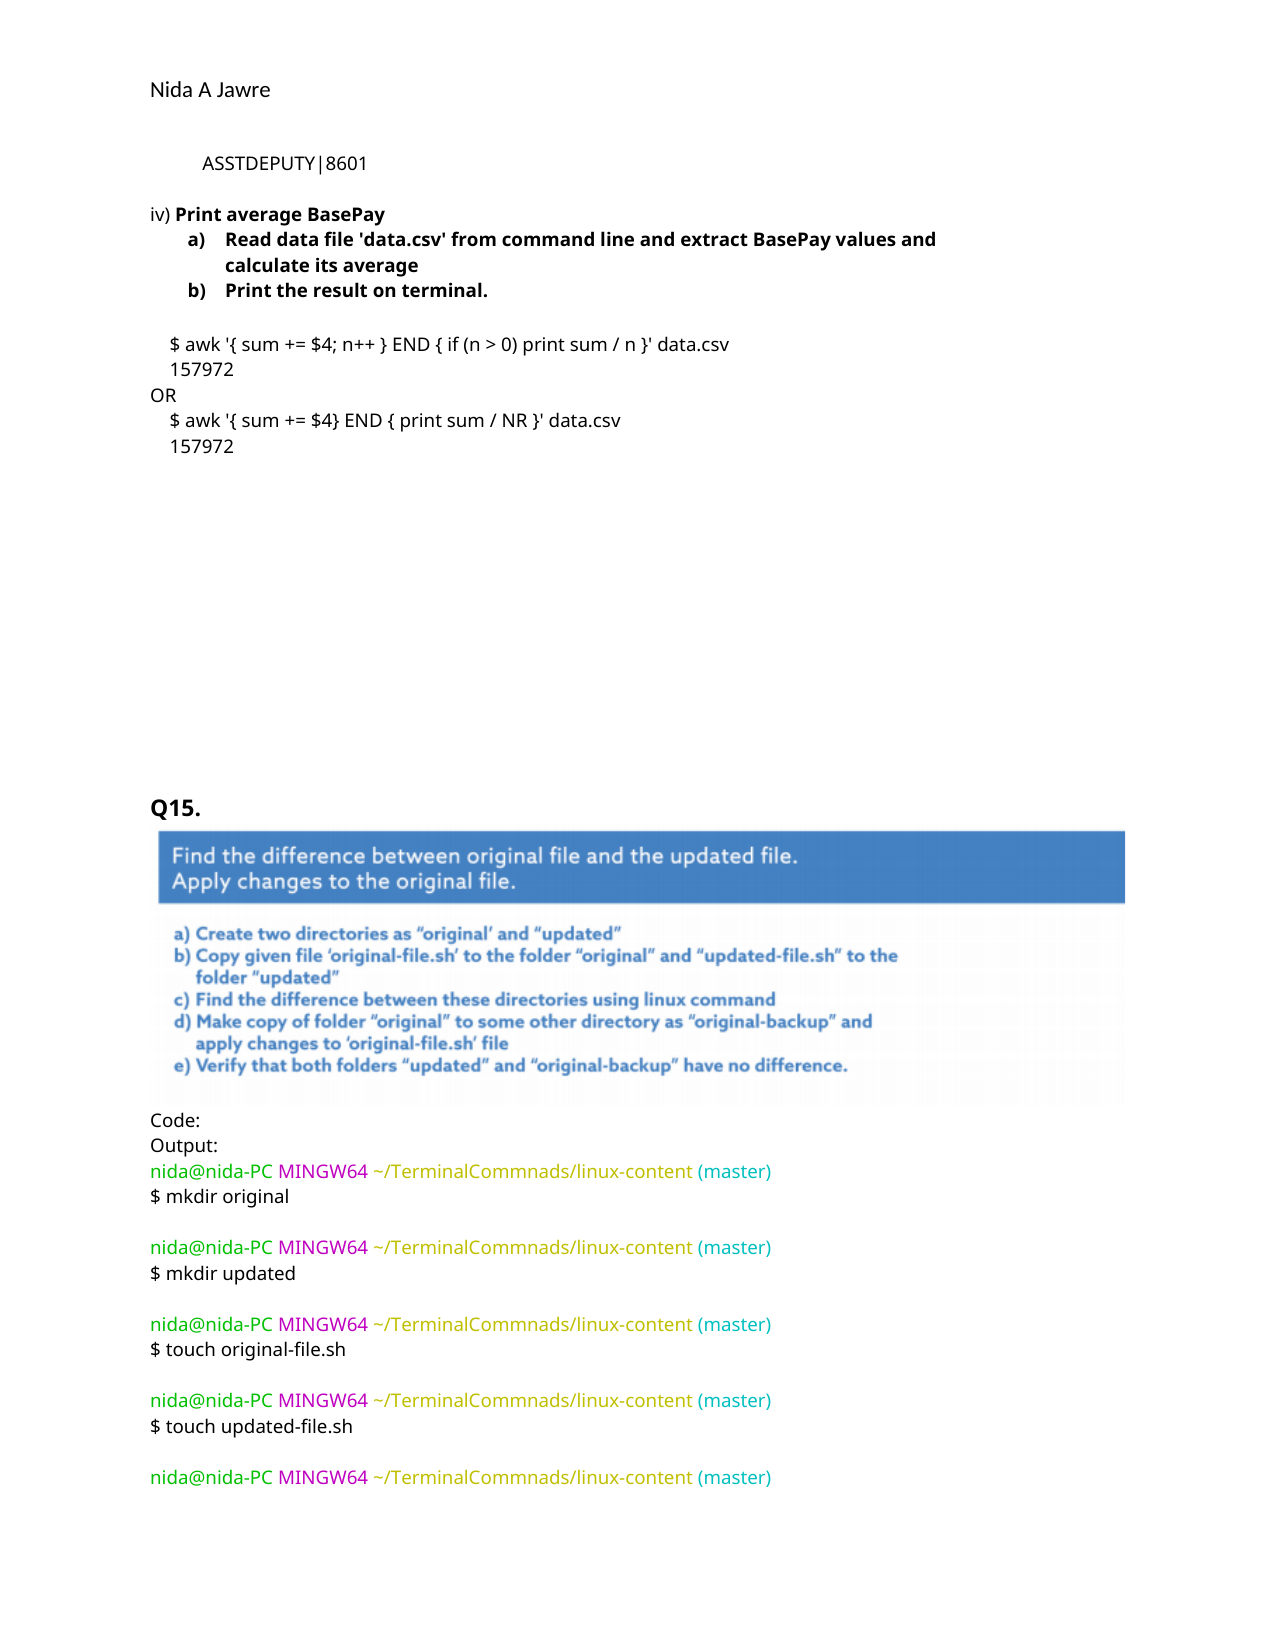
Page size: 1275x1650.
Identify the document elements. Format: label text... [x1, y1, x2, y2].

text $ touch updated-file.sh [150, 1413, 1125, 1439]
text nida@nida-PC MINGW64 ~/TerminalCommnads/linux-content (master) [150, 1234, 1125, 1260]
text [150, 1388, 1125, 1413]
text iv) Print average BasePay [150, 201, 1125, 227]
text $ touch original-file.sh [150, 1337, 1125, 1362]
text $ mkdir updated [150, 1260, 1125, 1286]
text Q15. [150, 792, 1125, 823]
text $ awk '{ sum += $4} END { print sum / NR }' data.csv [150, 408, 1125, 433]
text 157972 [150, 433, 1125, 459]
text 157972 [150, 357, 1125, 382]
text Code: [150, 1107, 1125, 1132]
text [150, 1464, 1125, 1490]
text $ mkdir original [150, 1183, 1125, 1209]
text $ awk '{ sum += $4; n++ } END { if (n > 0) print sum / n }' data.csv [150, 331, 1125, 357]
text Output: [150, 1132, 1125, 1158]
text nida@nida-PC MINGW64 ~/TerminalCommnads/linux-content (master) [150, 1311, 1125, 1337]
text nida@nida-PC MINGW64 ~/TerminalCommnads/linux-content (master) [150, 1158, 1125, 1183]
text OR [150, 382, 1125, 408]
list Print the result on terminal. [187, 278, 1125, 303]
picture [150, 823, 1125, 1107]
list Read data file 'data.csv' from command line and extract BasePay values and [187, 227, 1125, 252]
text ASSTDEPUTY|8601 [187, 150, 1125, 176]
list calculate its average [225, 252, 1125, 278]
